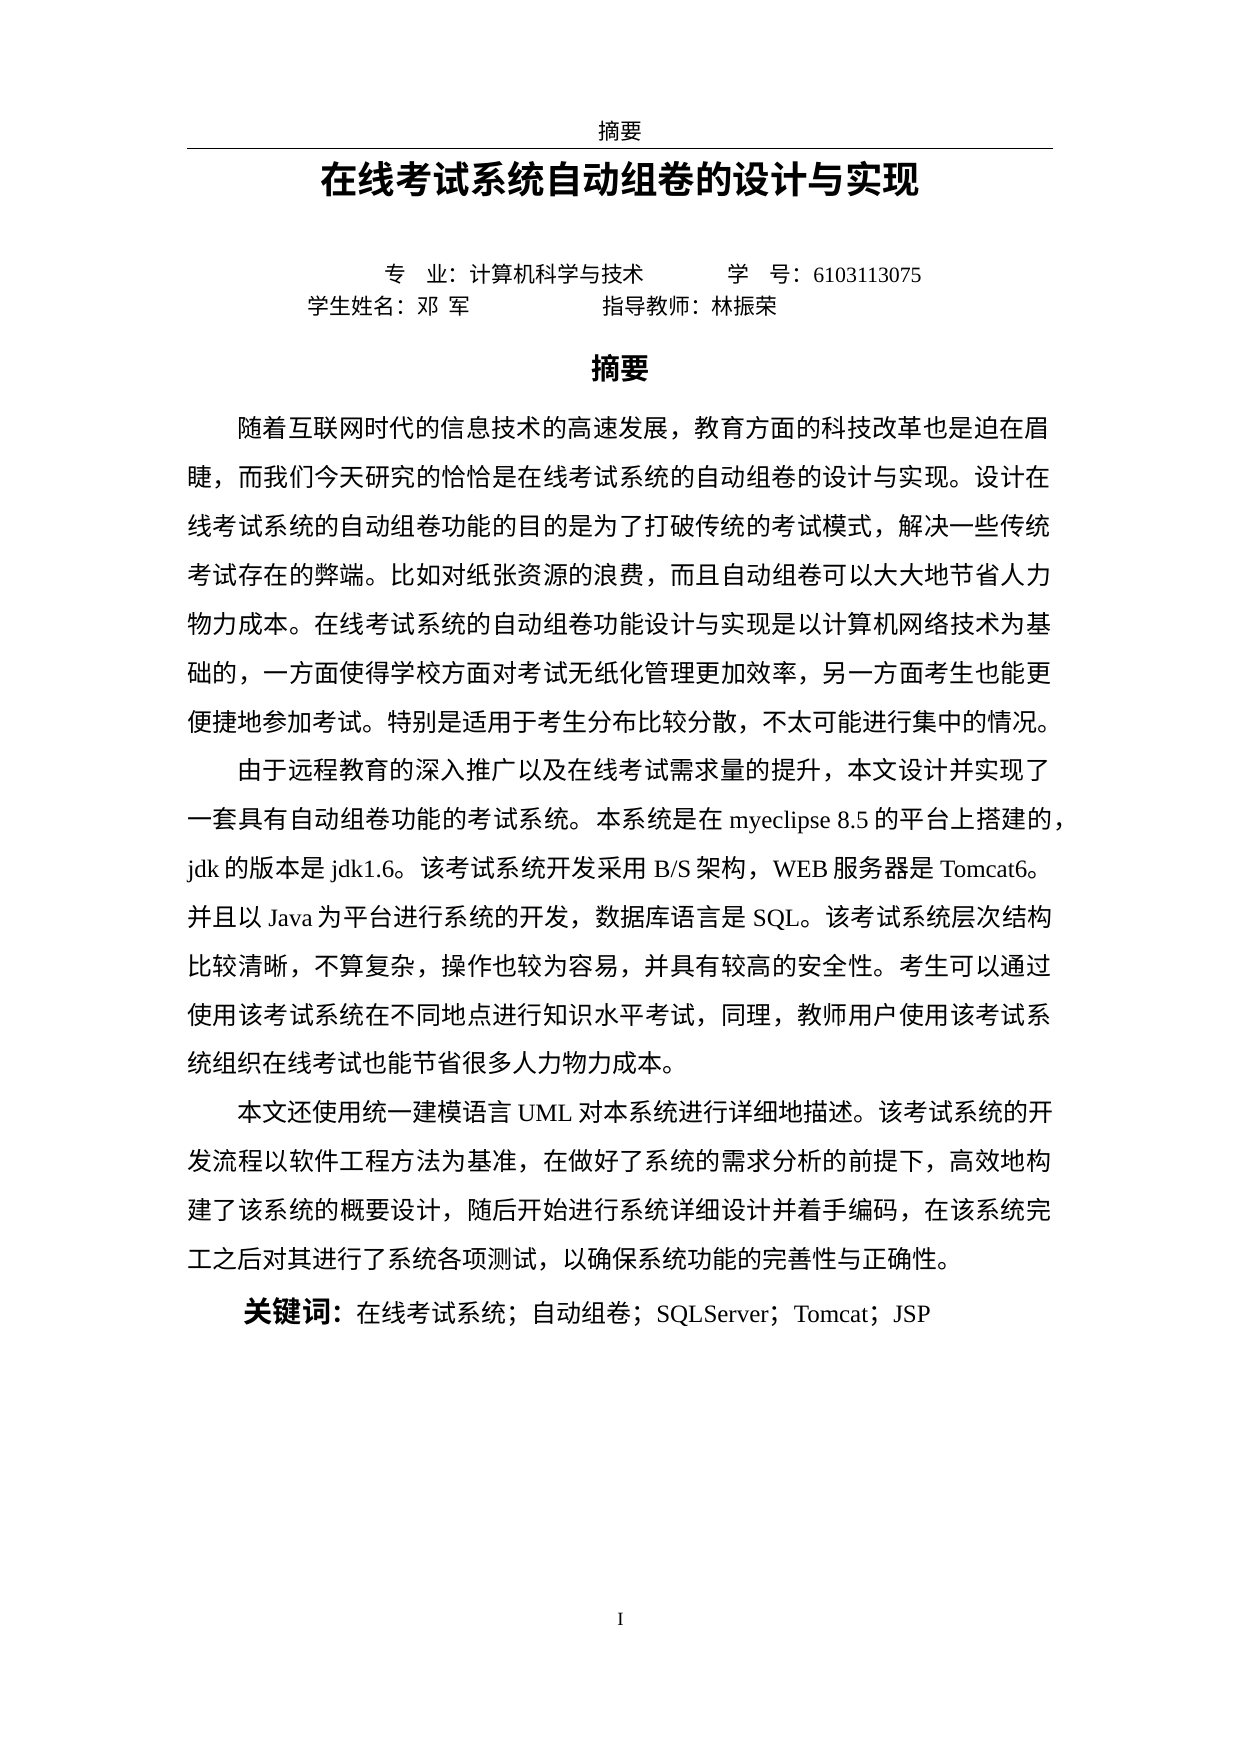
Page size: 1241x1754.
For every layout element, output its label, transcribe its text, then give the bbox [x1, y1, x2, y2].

text 由于远程教育的深入推广以及在线考试需求量的提升，本文设计并实现了一套具有自动组卷功能的考试系统。本系统是在myeclipse 8.5的平台上搭建的，jdk的版本是jdk1.6。该考试系统开发采用B/S架构，WEB服务器是Tomcat6。并且以Java为平台进行系统的开发，数据库语言是SQL。该考试系统层次结构比较清晰，不算复杂，操作也较为容易，并具有较高的安全性。考生可以通过使用该考试系统在不同地点进行知识水平考试，同理，教师用户使用该考试系统组织在线考试也能节省很多人力物力成本。 [187, 751, 1053, 1080]
text 学生姓名：邓 军 指导教师：林振荣 [187, 289, 1053, 321]
text 专 业：计算机科学与技术 学 号：6103113075 [187, 257, 1053, 289]
title 摘要 [187, 346, 1053, 388]
text 在线考试系统自动组卷的设计与实现 [187, 150, 1053, 204]
text 本文还使用统一建模语言UML对本系统进行详细地描述。该考试系统的开发流程以软件工程方法为基准，在做好了系统的需求分析的前提下，高效地构建了该系统的概要设计，随后开始进行系统详细设计并着手编码，在该系统完工之后对其进行了系统各项测试，以确保系统功能的完善性与正确性。 [187, 1093, 1053, 1276]
text 关键词：在线考试系统；自动组卷；SQLServer；Tomcat；JSP [187, 1288, 1053, 1331]
text 随着互联网时代的信息技术的高速发展，教育方面的科技改革也是迫在眉睫，而我们今天研究的恰恰是在线考试系统的自动组卷的设计与实现。设计在线考试系统的自动组卷功能的目的是为了打破传统的考试模式，解决一些传统考试存在的弊端。比如对纸张资源的浪费，而且自动组卷可以大大地节省人力物力成本。在线考试系统的自动组卷功能设计与实现是以计算机网络技术为基础的，一方面使得学校方面对考试无纸化管理更加效率，另一方面考生也能更便捷地参加考试。特别是适用于考生分布比较分散，不太可能进行集中的情况。 [187, 409, 1053, 738]
